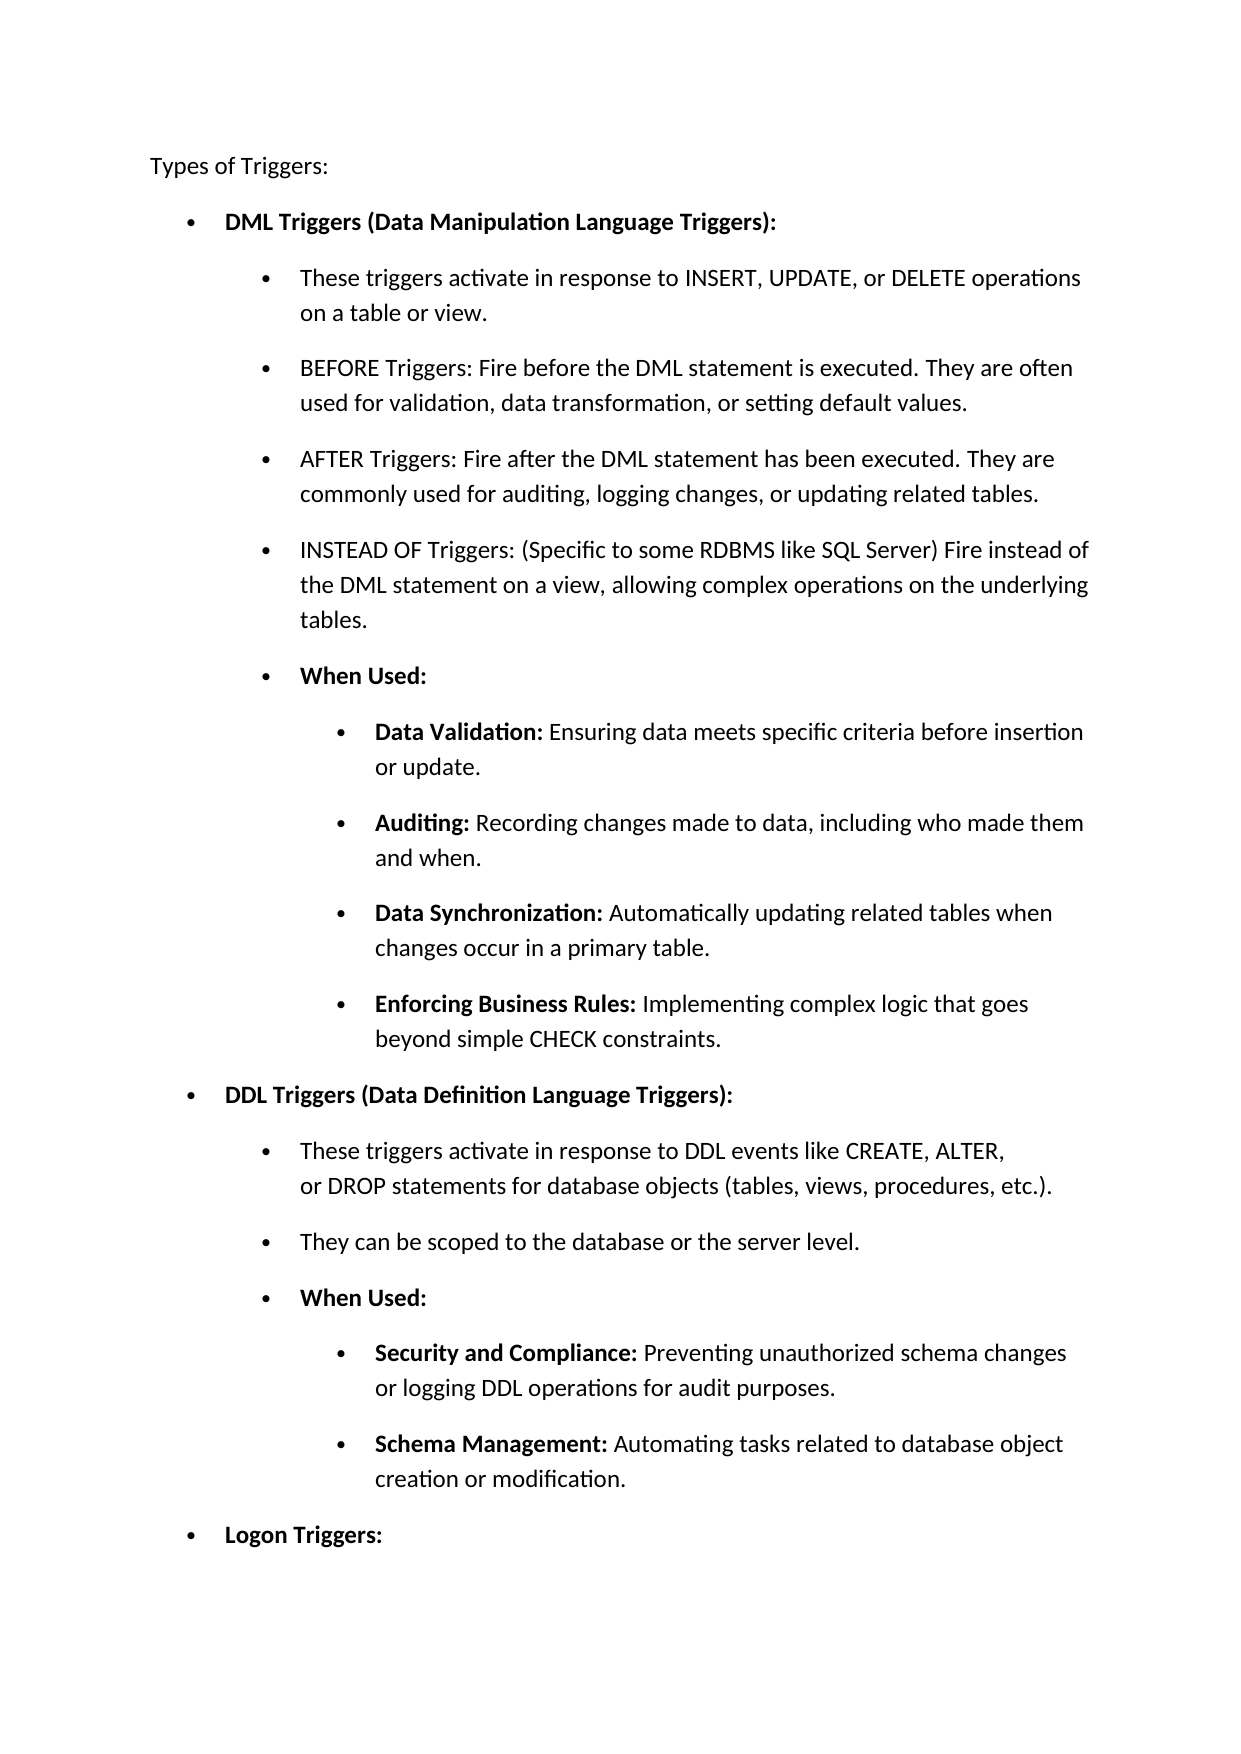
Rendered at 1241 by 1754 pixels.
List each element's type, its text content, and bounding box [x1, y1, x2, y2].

list Auditing: Recording changes made to data, including who made them and when. [337, 807, 1090, 872]
list When Used: [262, 1282, 1090, 1312]
list They can be scoped to the database or the server level. [262, 1226, 1090, 1256]
text Types of Triggers: [150, 150, 1090, 181]
list AFTER Triggers: Fire after the DML statement has been executed. They are commonly used for auditing, logging changes, or updating related tables. [262, 443, 1090, 509]
list These triggers activate in response to DDL events like CREATE, ALTER, or DROP statements for database objects (tables, views, procedures, etc.). [262, 1135, 1090, 1201]
list BEFORE Triggers: Fire before the DML statement is executed. They are often used for validation, data transformation, or setting default values. [262, 352, 1090, 418]
list Logon Triggers: [187, 1519, 1090, 1550]
list DML Triggers (Data Manipulation Language Triggers): [187, 206, 1090, 236]
list Schema Management: Automating tasks related to database object creation or modification. [337, 1428, 1090, 1494]
list DDL Triggers (Data Definition Language Triggers): [187, 1079, 1090, 1110]
list INSTEAD OF Triggers: (Specific to some RDBMS like SQL Server) Fire instead of the DML statement on a view, allowing complex operations on the underlying tables. [262, 534, 1090, 635]
list Data Validation: Ensuring data meets specific criteria before insertion or update. [337, 716, 1090, 781]
list Security and Compliance: Preventing unauthorized schema changes or logging DDL operations for audit purposes. [337, 1337, 1090, 1403]
list When Used: [262, 660, 1090, 691]
list Data Synchronization: Automatically updating related tables when changes occur in a primary table. [337, 897, 1090, 963]
list These triggers activate in response to INSERT, UPDATE, or DELETE operations on a table or view. [262, 262, 1090, 327]
list Enforcing Business Rules: Implementing complex logic that goes beyond simple CHECK constraints. [337, 988, 1090, 1054]
